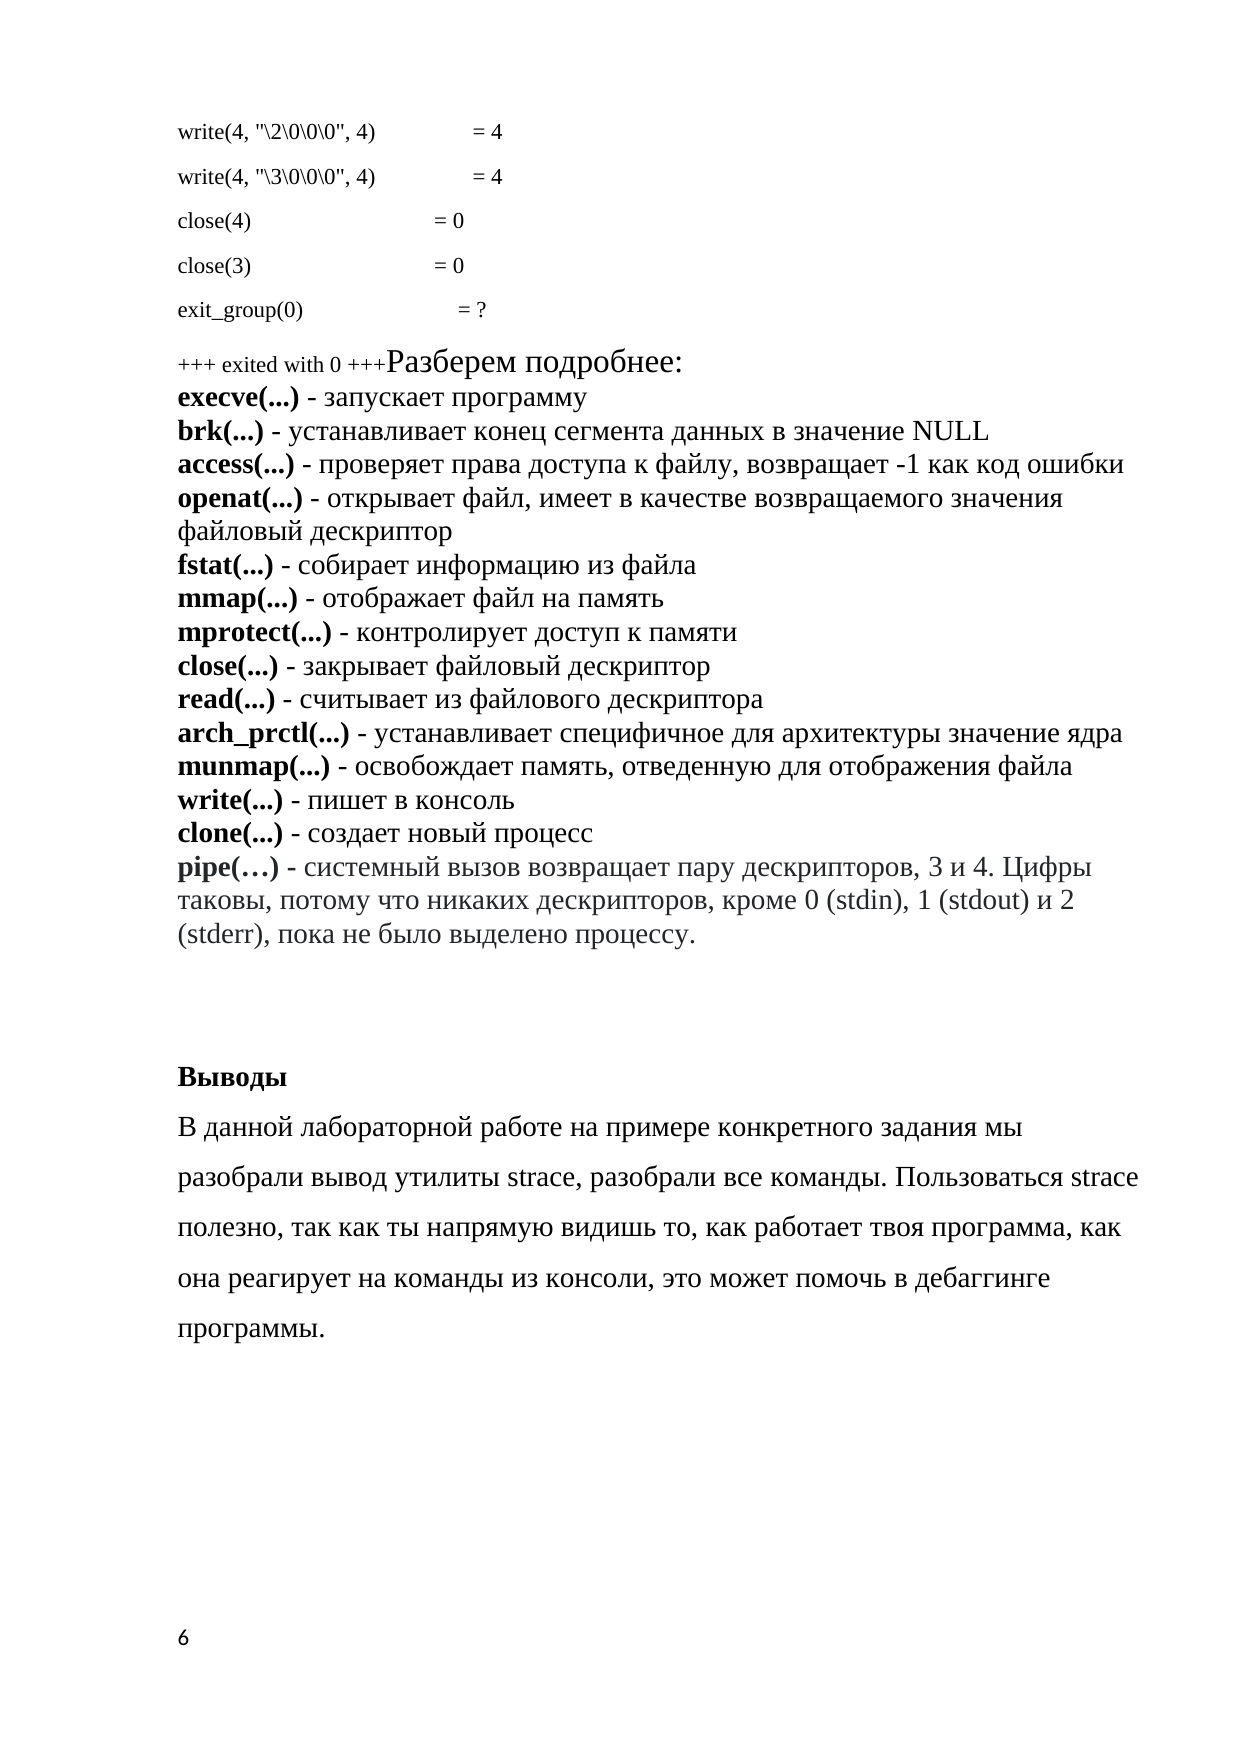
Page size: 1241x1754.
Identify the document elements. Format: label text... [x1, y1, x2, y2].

text write(4, "\3\0\0\0", 4) = 4 [177, 163, 1152, 189]
text +++ exited with 0 +++Разберем подробнее: execve(...) - запускает программу brk(...) - устанавливает конец сегмента данных в значение NULL access(...) - проверяет права доступа к файлу, возвращает -1 как код ошибки openat(...) - открывает файл, имеет в качестве возвращаемого значения файловый дескриптор fstat(...) - собирает информацию из файла mmap(...) - отображает файл на память mprotect(...) - контролирует доступ к памяти close(...) - закрывает файловый дескриптор read(...) - считывает из файлового дескриптора arch_prctl(...) - устанавливает специфичное для архитектуры значение ядра munmap(...) - освобождает память, отведенную для отображения файла write(...) - пишет в консоль clone(...) - создает новый процесс pipe(…) - системный вызов возвращает пару дескрипторов, 3 и 4. Цифры таковы, потому что никаких дескрипторов, кроме 0 (stdin), 1 (stdout) и 2 (stderr), пока не было выделено процессу. [177, 341, 1152, 949]
text Выводы В данной лабораторной работе на примере конкретного задания мы разобрали вывод утилиты strace, разобрали все команды. Пользоваться strace полезно, так как ты напрямую видишь то, как работает твоя программа, как она реагирует на команды из консоли, это может помочь в дебаггинге программы. [177, 1059, 1152, 1344]
text write(4, "\2\0\0\0", 4) = 4 [177, 118, 1152, 144]
text close(3) = 0 [177, 252, 1152, 278]
text close(4) = 0 [177, 207, 1152, 234]
text exit_group(0) = ? [177, 296, 1152, 323]
